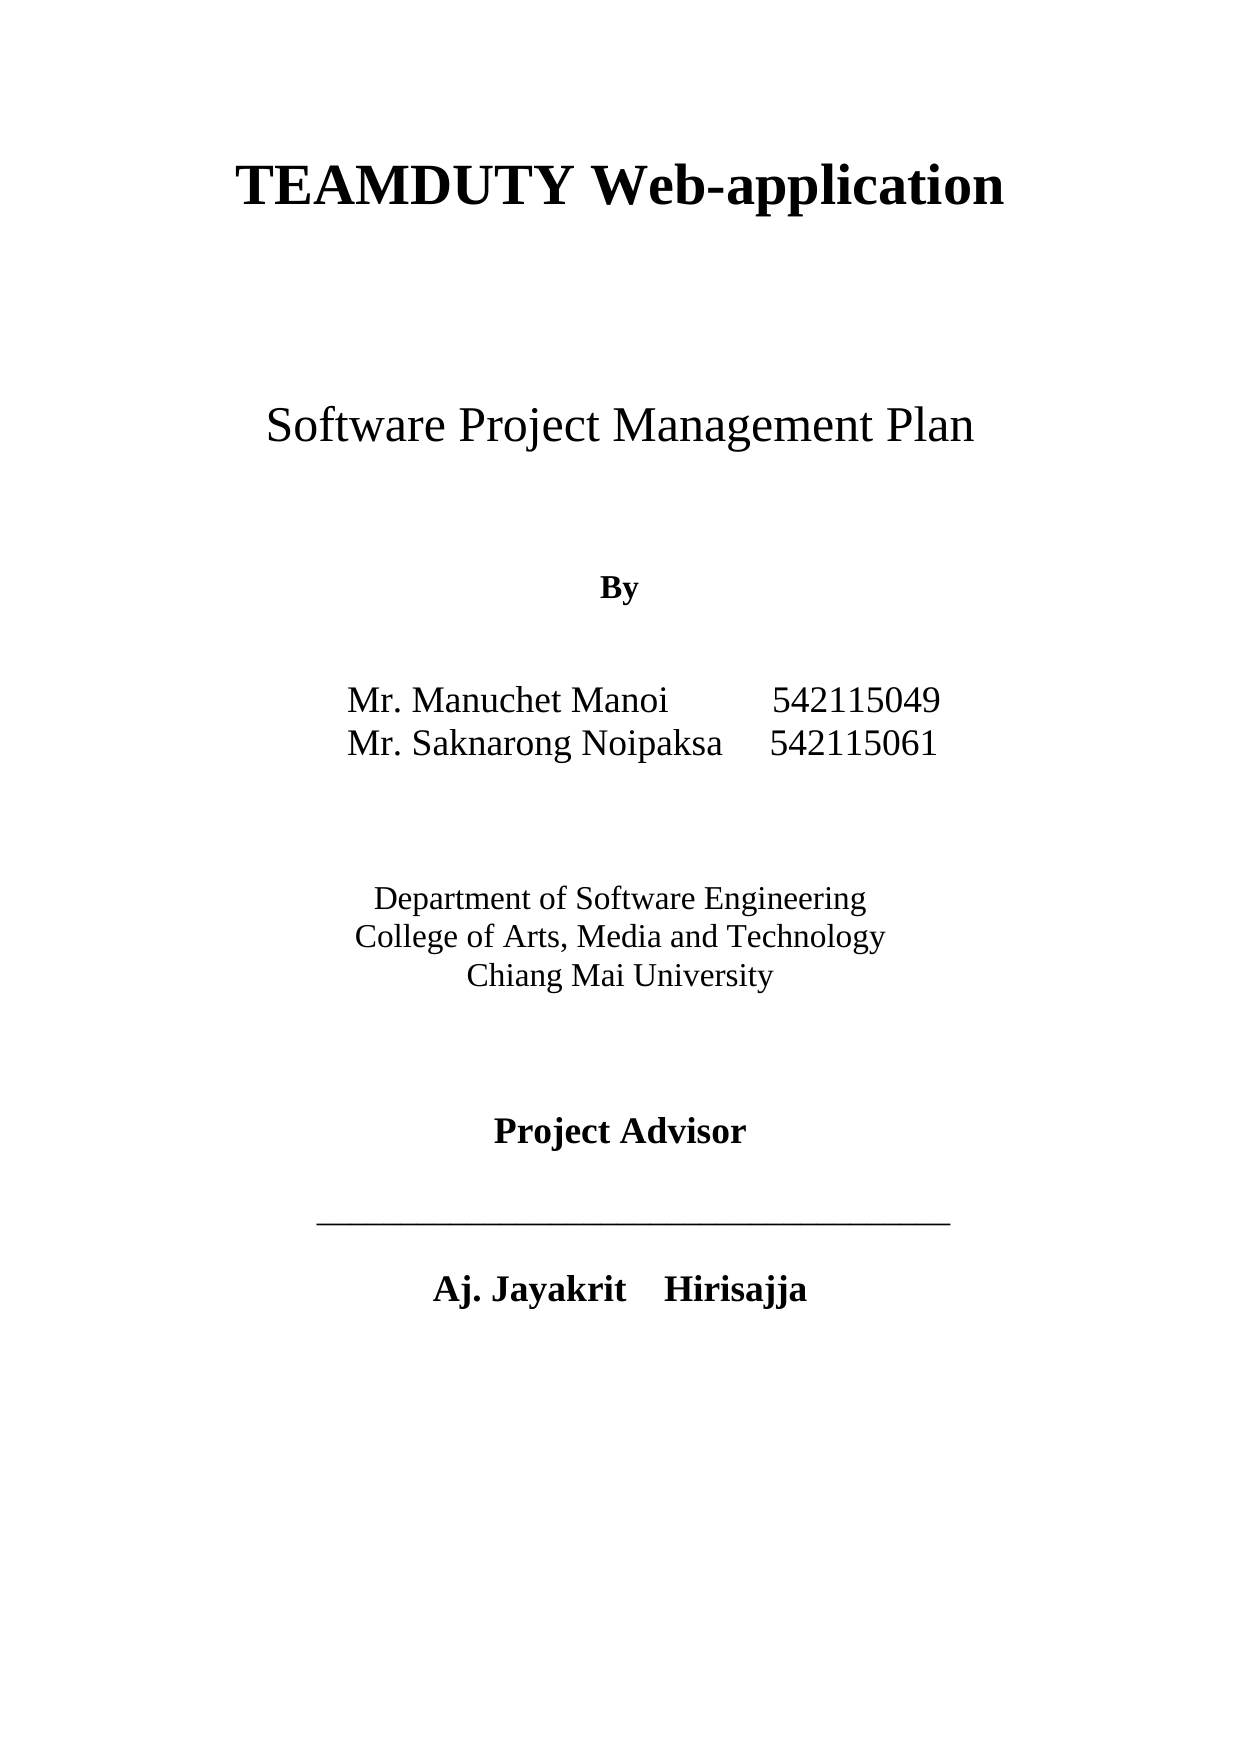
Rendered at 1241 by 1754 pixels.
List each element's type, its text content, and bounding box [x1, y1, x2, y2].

text Aj. Jayakrit Hirisajja [150, 1267, 1090, 1310]
text Chiang Mai University [150, 955, 1090, 993]
text Mr. Manuchet Manoi 542115049 [225, 677, 1090, 720]
text TEAMDUTY Web-application [150, 150, 1090, 217]
text Software Project Management Plan [150, 395, 1090, 453]
text ______________________________________ [225, 1190, 1090, 1228]
text Mr. Saknarong Noipaksa 542115061 [225, 720, 1090, 763]
text Project Advisor [150, 1108, 1090, 1152]
text College of Arts, Media and Technology [150, 917, 1090, 955]
text By [525, 568, 1090, 634]
text Department of Software Engineering [150, 878, 1090, 917]
